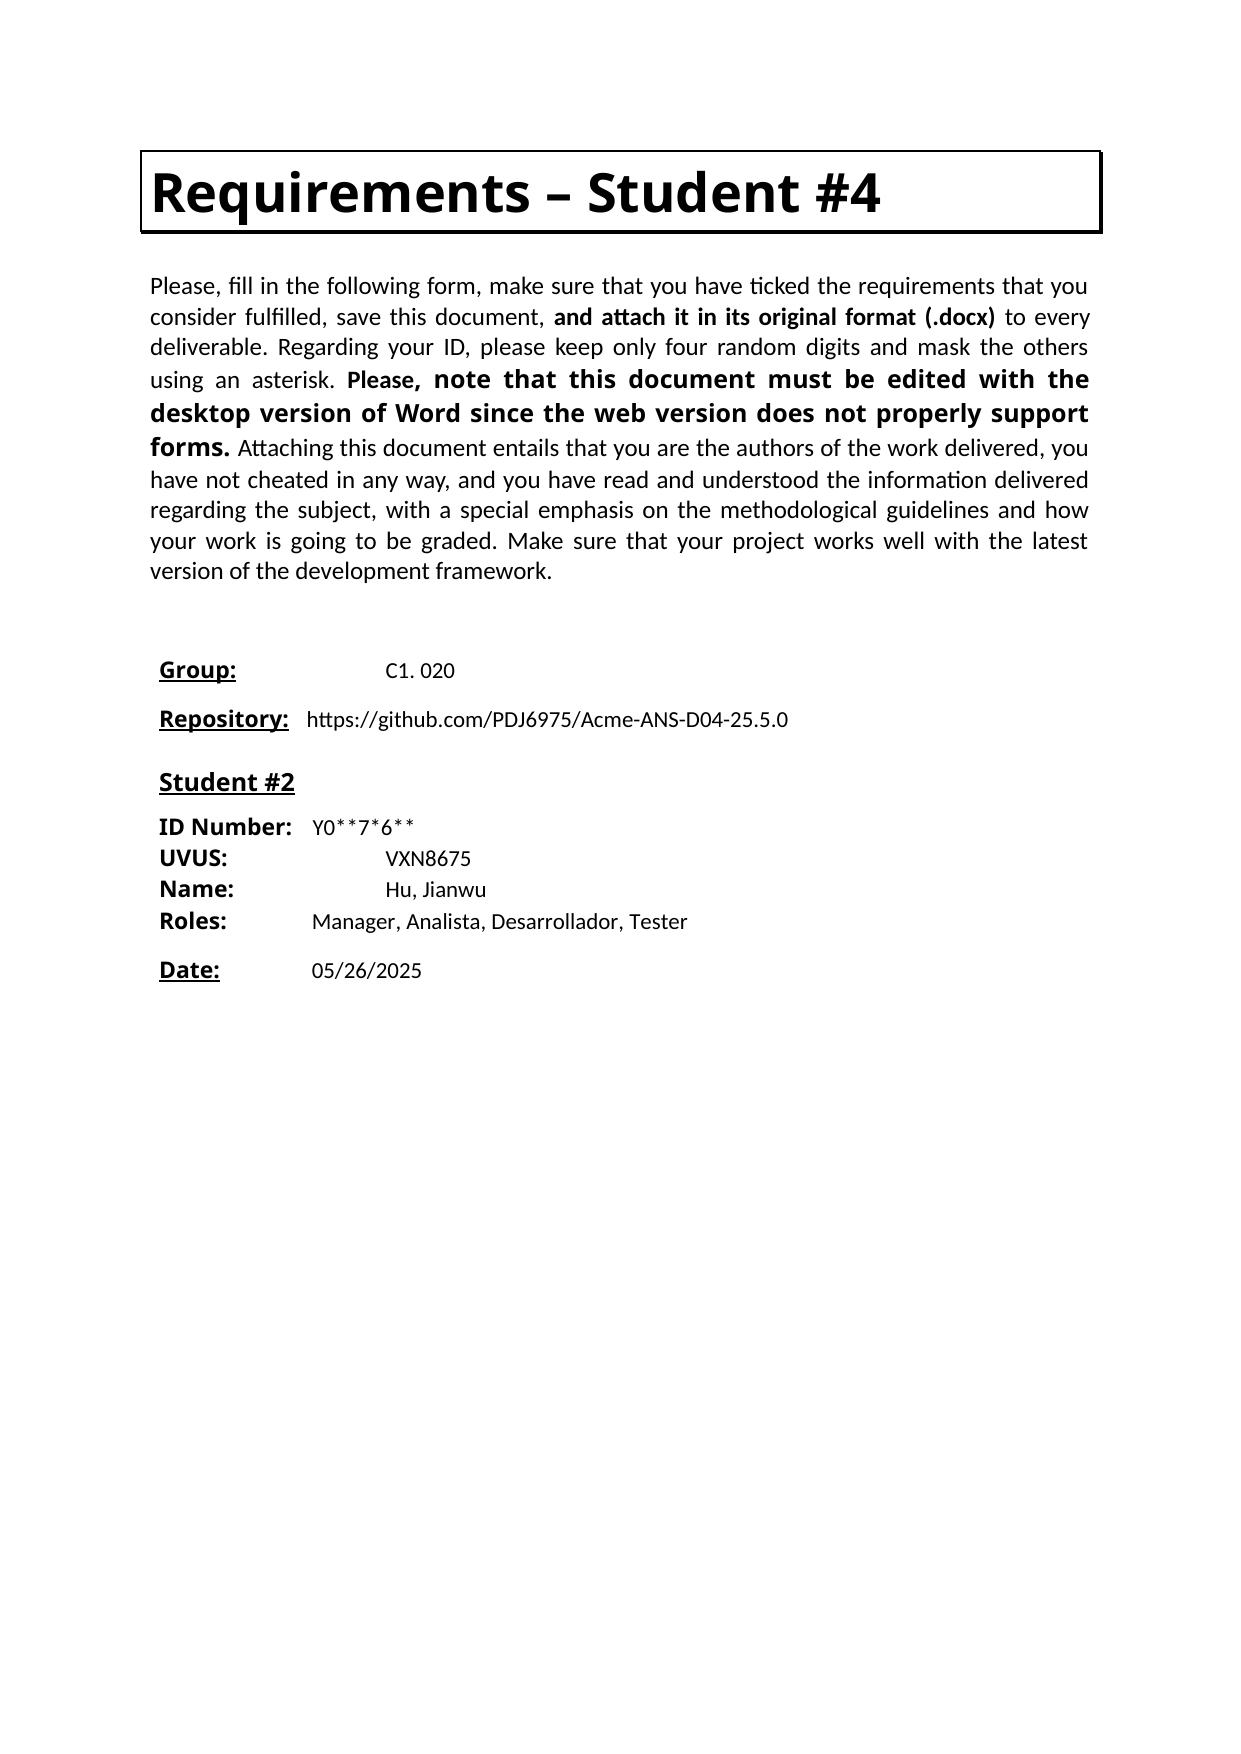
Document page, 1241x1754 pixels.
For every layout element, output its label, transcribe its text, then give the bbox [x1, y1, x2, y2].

subtitle Requirements – Student #4 [142, 152, 1099, 230]
table_header Group: [150, 645, 1090, 694]
table_cell Date: [150, 945, 1090, 994]
table_cell Student #2 ID Number: UVUS: Name: Roles: [150, 743, 1090, 945]
text Please, fill in the following form, make sure that you have ticked the requirements that you consider fulfilled, save this document, and attach it in its original format (.docx) to every deliverable. Regarding your ID, please keep only four random digits and mask the others using an asterisk. Please, note that this document must be edited with the desktop version of Word since the web version does not properly support forms. Attaching this document entails that you are the authors of the work delivered, you have not cheated in any way, and you have read and understood the information delivered regarding the subject, with a special emphasis on the methodological guidelines and how your work is going to be graded. Make sure that your project works well with the latest version of the development framework. [150, 270, 1090, 586]
table_cell Repository: [150, 694, 1090, 743]
